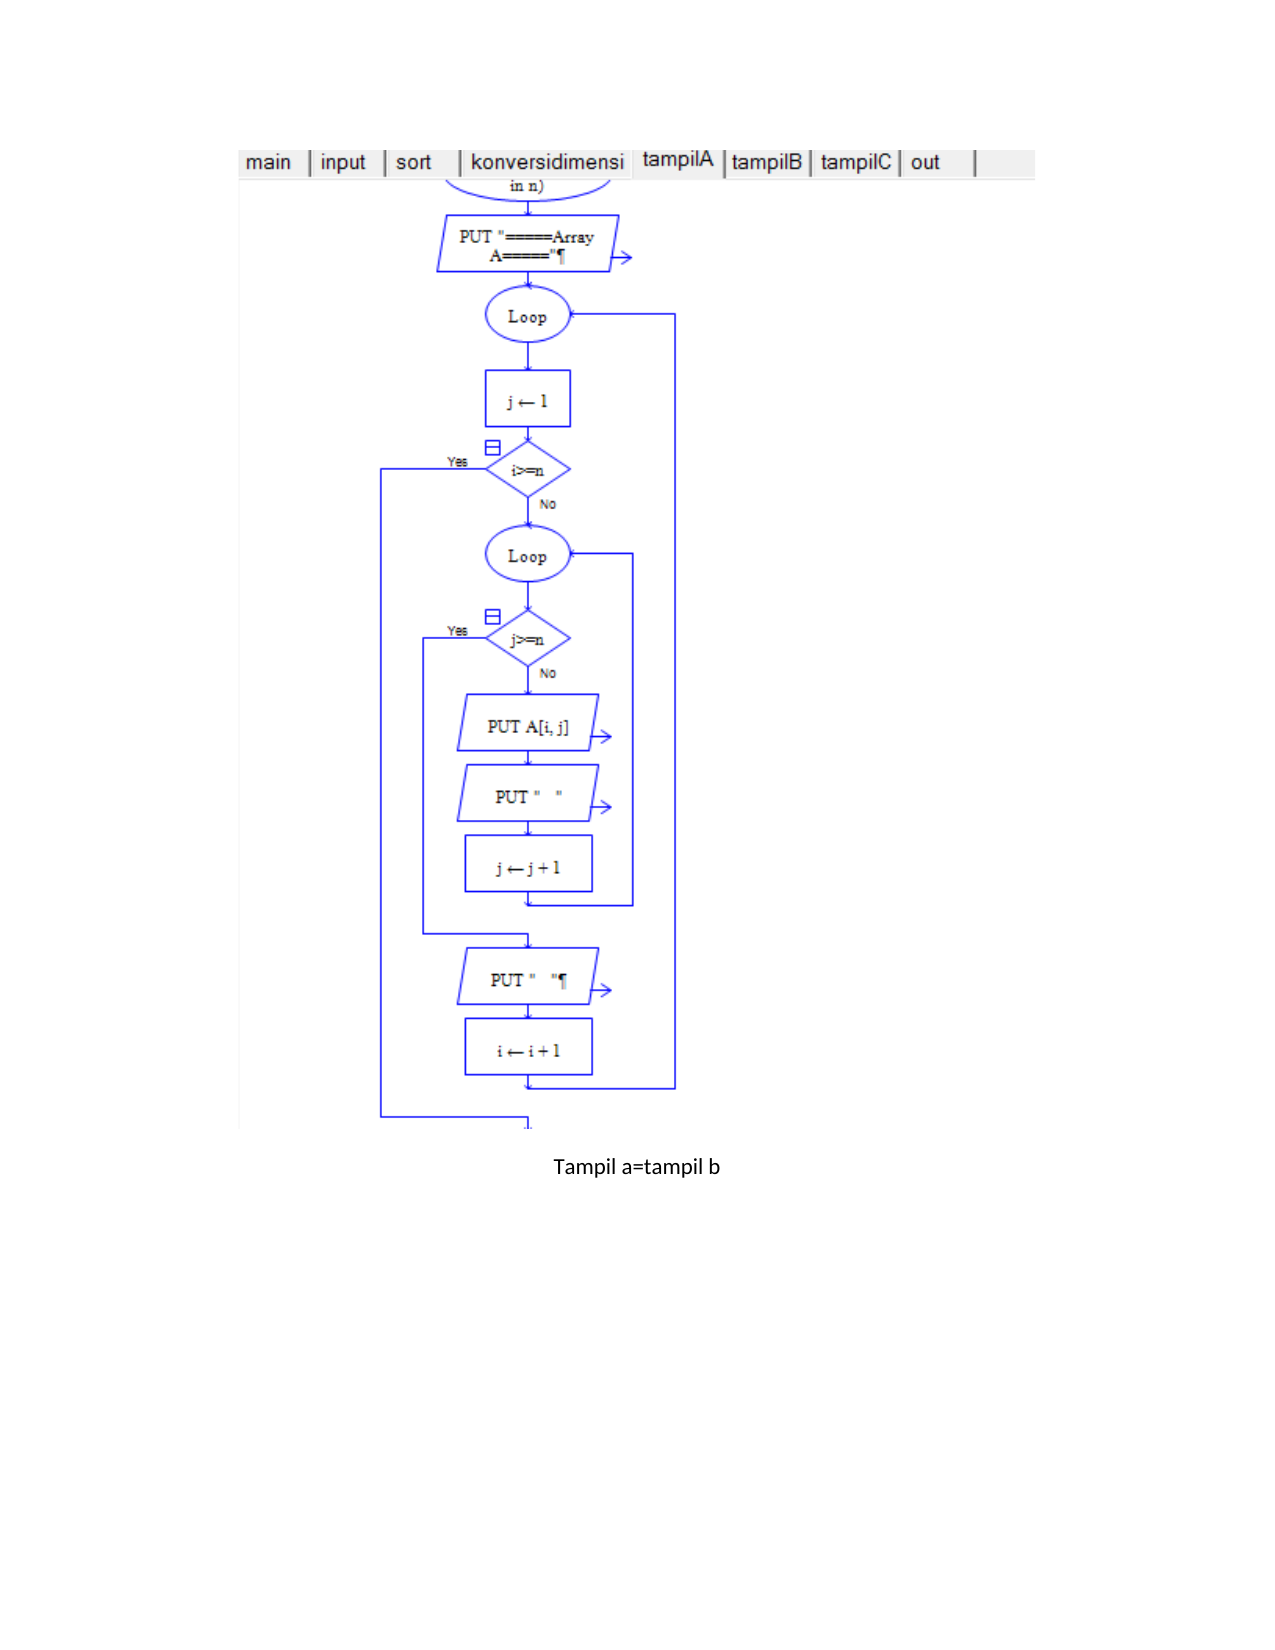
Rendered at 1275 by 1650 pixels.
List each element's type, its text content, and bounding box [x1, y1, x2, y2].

picture [238, 150, 1036, 1129]
text Tampil a=tampil b [150, 1152, 1124, 1180]
